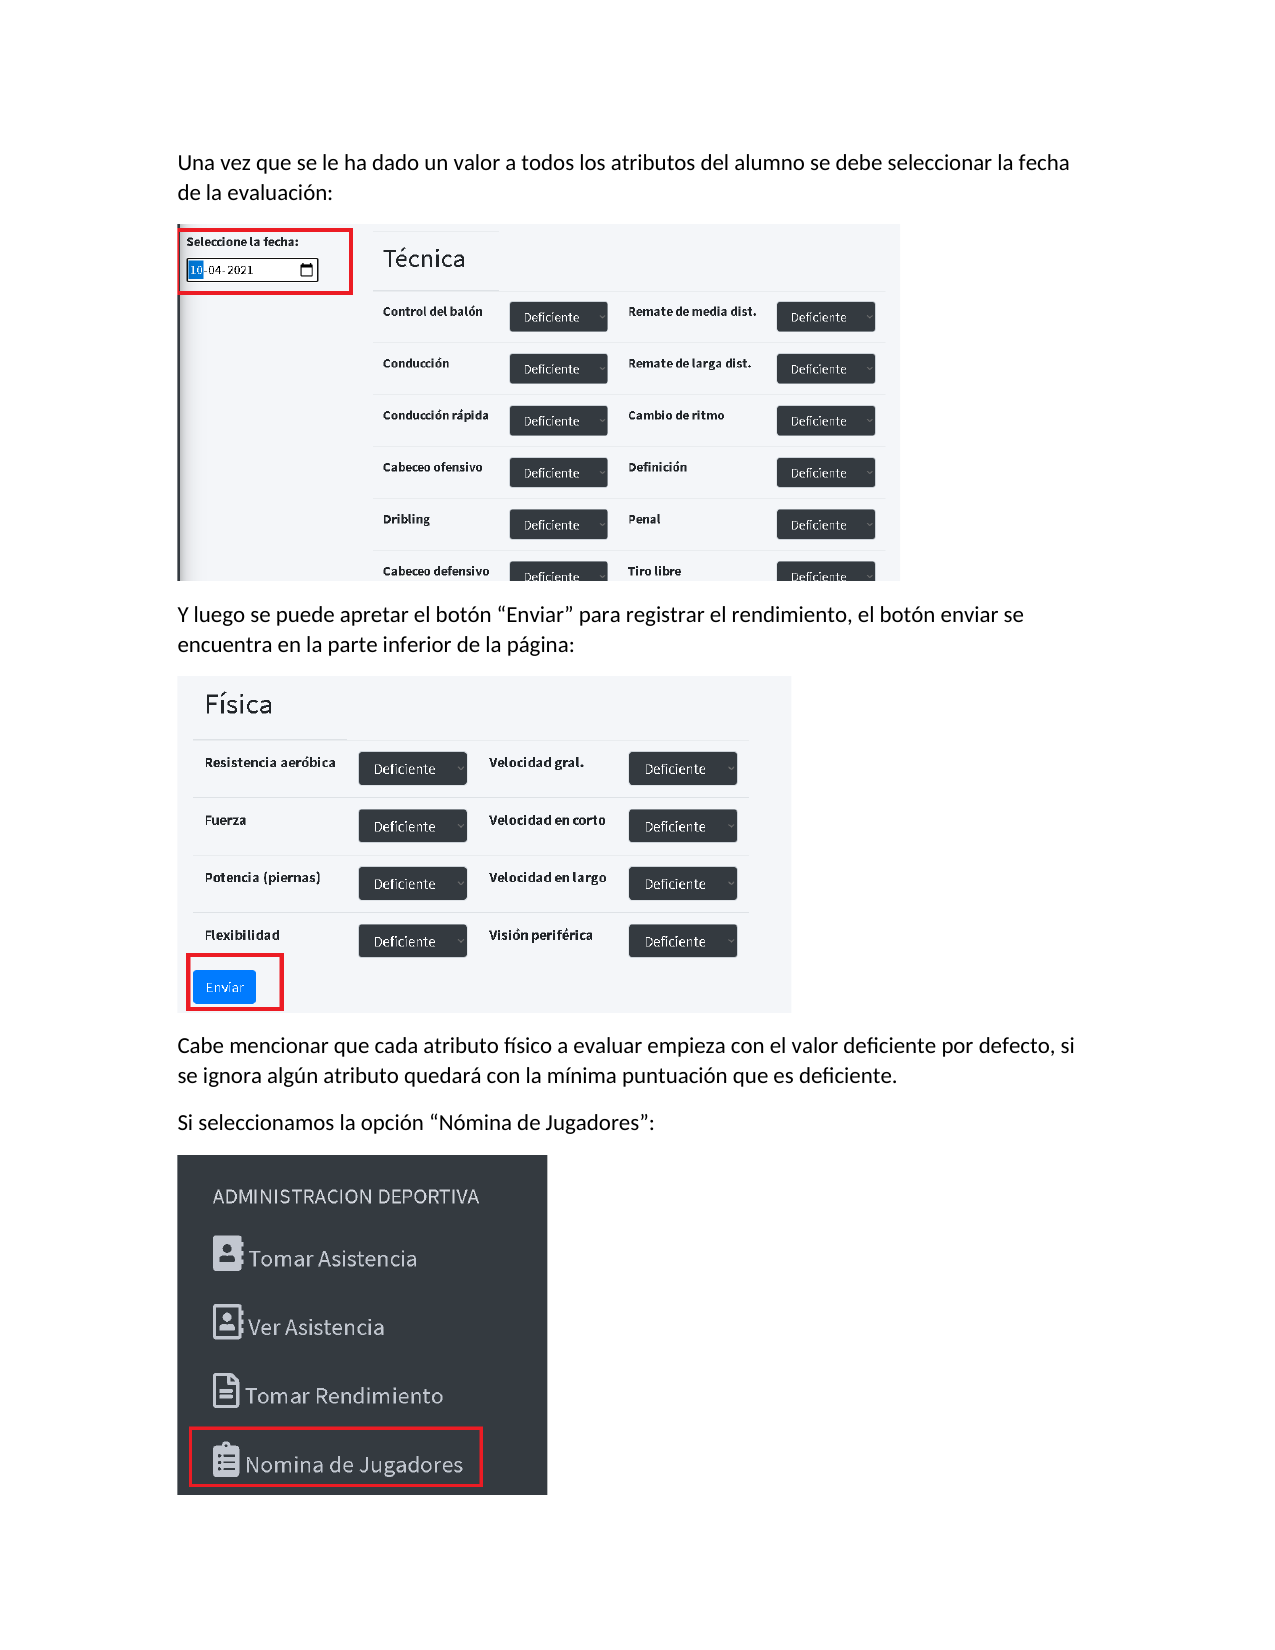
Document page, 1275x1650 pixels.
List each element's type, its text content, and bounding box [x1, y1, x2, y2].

text Si seleccionamos la opción “Nómina de Jugadores”: [177, 1108, 1098, 1136]
text Y luego se puede apretar el botón “Enviar” para registrar el rendimiento, el botón enviar se encuentra en la parte inferior de la página: [177, 600, 1098, 658]
text Una vez que se le ha dado un valor a todos los atributos del alumno se debe seleccionar la fecha de la evaluación: [177, 148, 1098, 206]
picture [177, 1155, 548, 1495]
picture [177, 224, 901, 581]
picture [177, 676, 792, 1013]
text Cabe mencionar que cada atributo físico a evaluar empieza con el valor deficiente por defecto, si se ignora algún atributo quedará con la mínima puntuación que es deficiente. [177, 1031, 1098, 1089]
